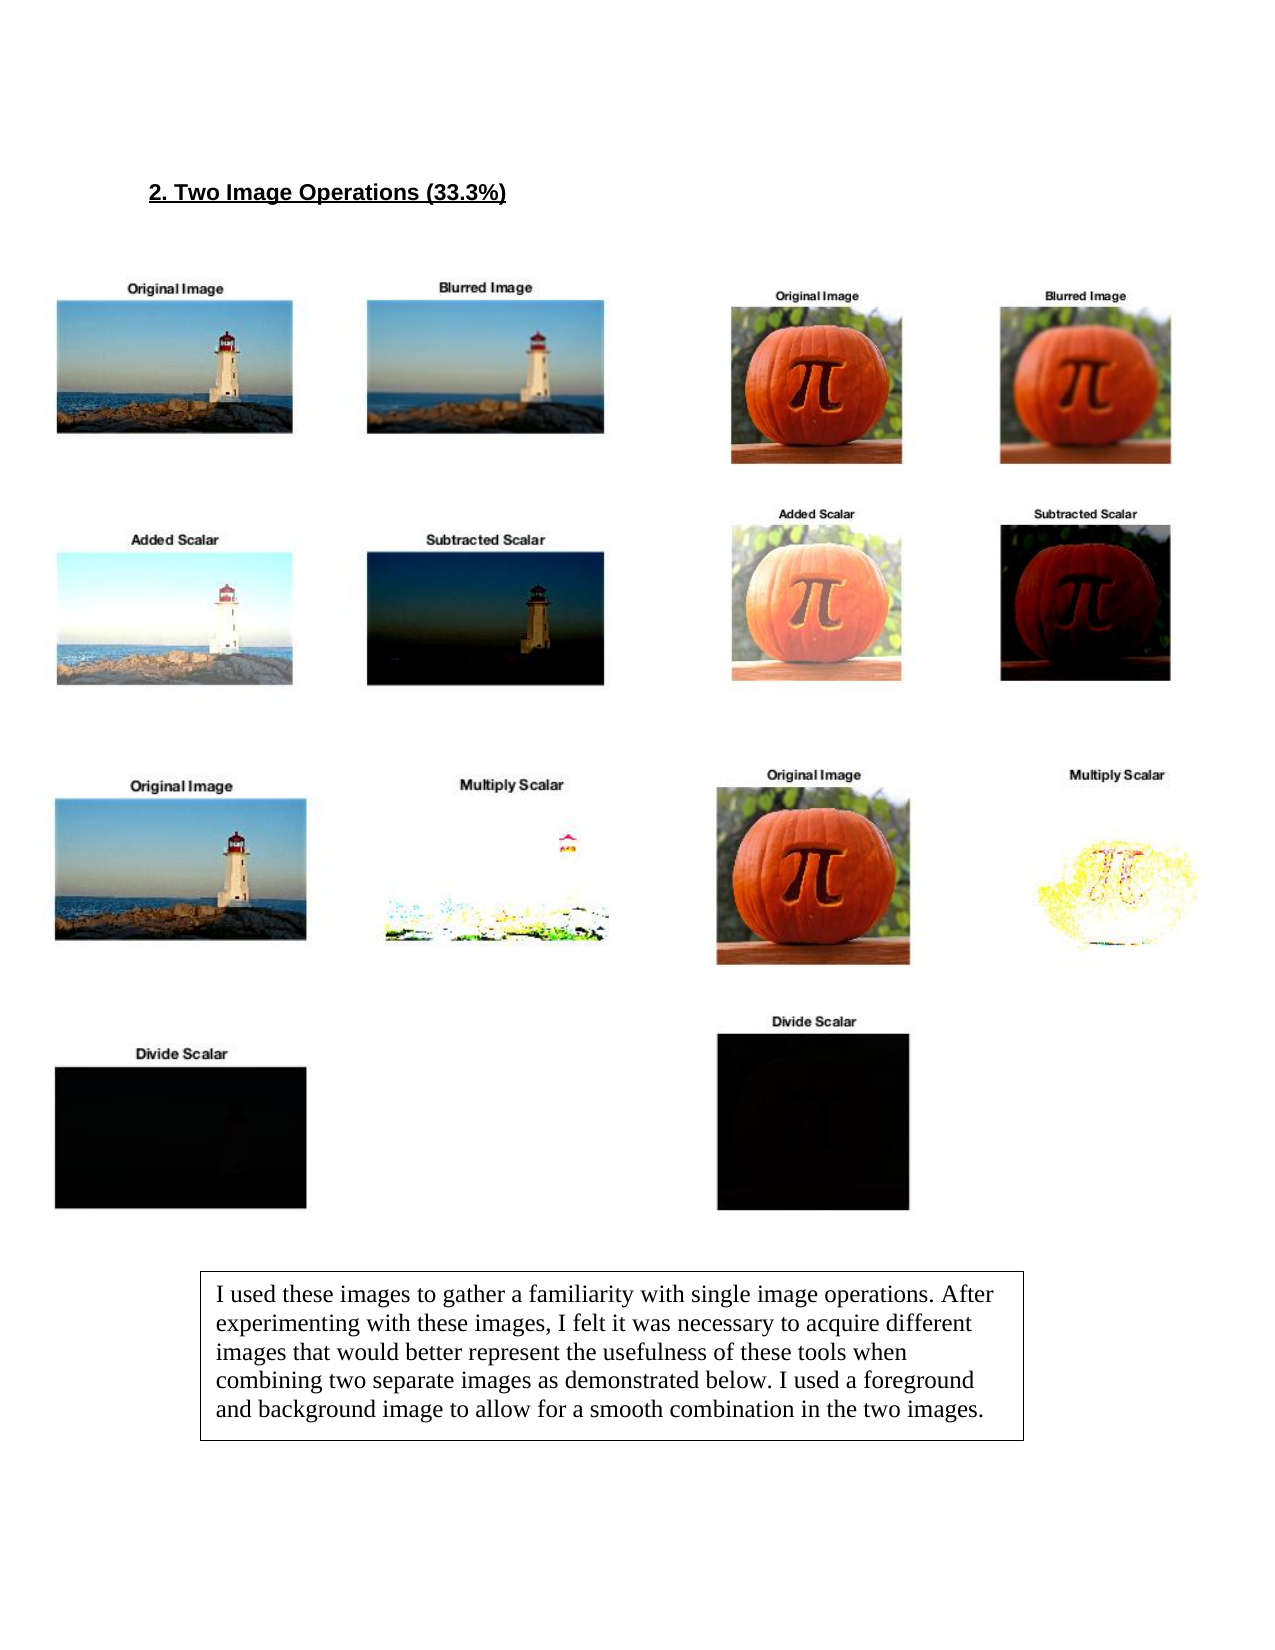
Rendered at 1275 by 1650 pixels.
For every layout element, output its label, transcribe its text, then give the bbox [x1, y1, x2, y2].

subtitle Two Image Operations (33.3%) [148, 179, 1125, 205]
picture [0, 238, 1275, 1296]
